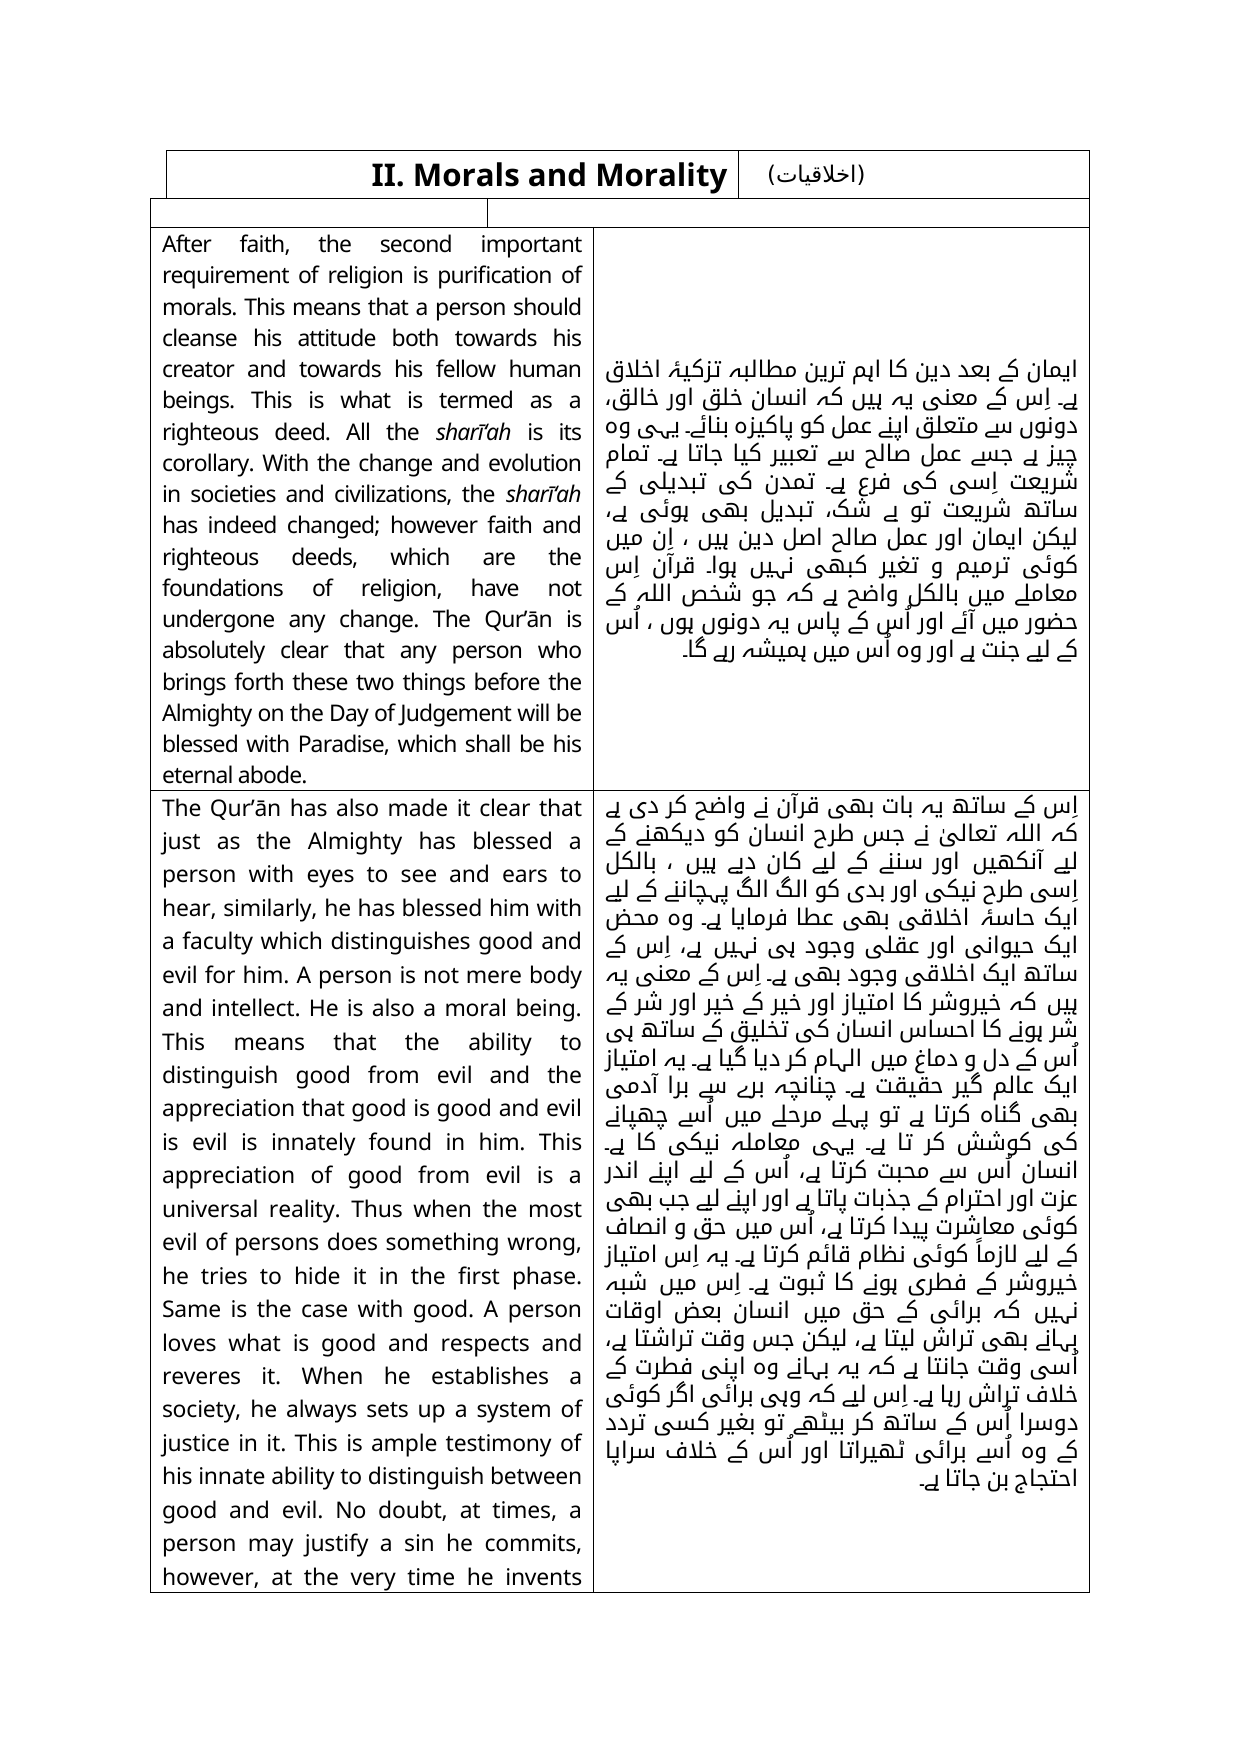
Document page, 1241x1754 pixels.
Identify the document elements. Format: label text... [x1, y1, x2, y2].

table_cell [151, 199, 487, 227]
table_cell ایمان کے بعد دین کا اہم ترین مطالبہ تزکیۂ اخلاق ہے۔ اِس کے معنی یہ ہیں کہ انسان خلق اور خالق، دونوں سے متعلق اپنے عمل کو پاکیزہ بنائے۔ یہی وہ چیز ہے جسے عمل صالح سے تعبیر کیا جاتا ہے۔ تمام شریعت اِسی کی فرع ہے۔ تمدن کی تبدیلی کے ساتھ شریعت تو بے شک، تبدیل بھی ہوئی ہے، لیکن ایمان اور عمل صالح اصل دین ہیں ، اِن میں کوئی ترمیم و تغیر کبھی نہیں ہوا۔ قرآن اِس معاملے میں بالکل واضح ہے کہ جو شخص اللہ کے حضور میں آئے اور اُس کے پاس یہ دونوں ہوں ، اُس کے لیے جنت ہے اور وہ اُس میں ہمیشہ رہے گا۔ [594, 228, 1089, 790]
table_header (اخلاقیات) [739, 151, 1089, 198]
table_cell [488, 199, 1089, 227]
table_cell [151, 791, 593, 1592]
table_cell After faith, the second important requirement of religion is purification of morals. This means that a person should cleanse his attitude both towards his creator and towards his fellow human beings. This is what is termed as a righteous deed. All the sharī‘ah is its corollary. With the change and evolution in societies and civilizations, the sharī‘ah has indeed changed; however faith and righteous deeds, which are the foundations of religion, have not undergone any change. The Qur’ān is absolutely clear that any person who brings forth these two things before the Almighty on the Day of Judgement will be blessed with Paradise, which shall be his eternal abode. [151, 228, 593, 790]
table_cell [594, 791, 1089, 1592]
table_header II. Morals and Morality [167, 151, 738, 198]
